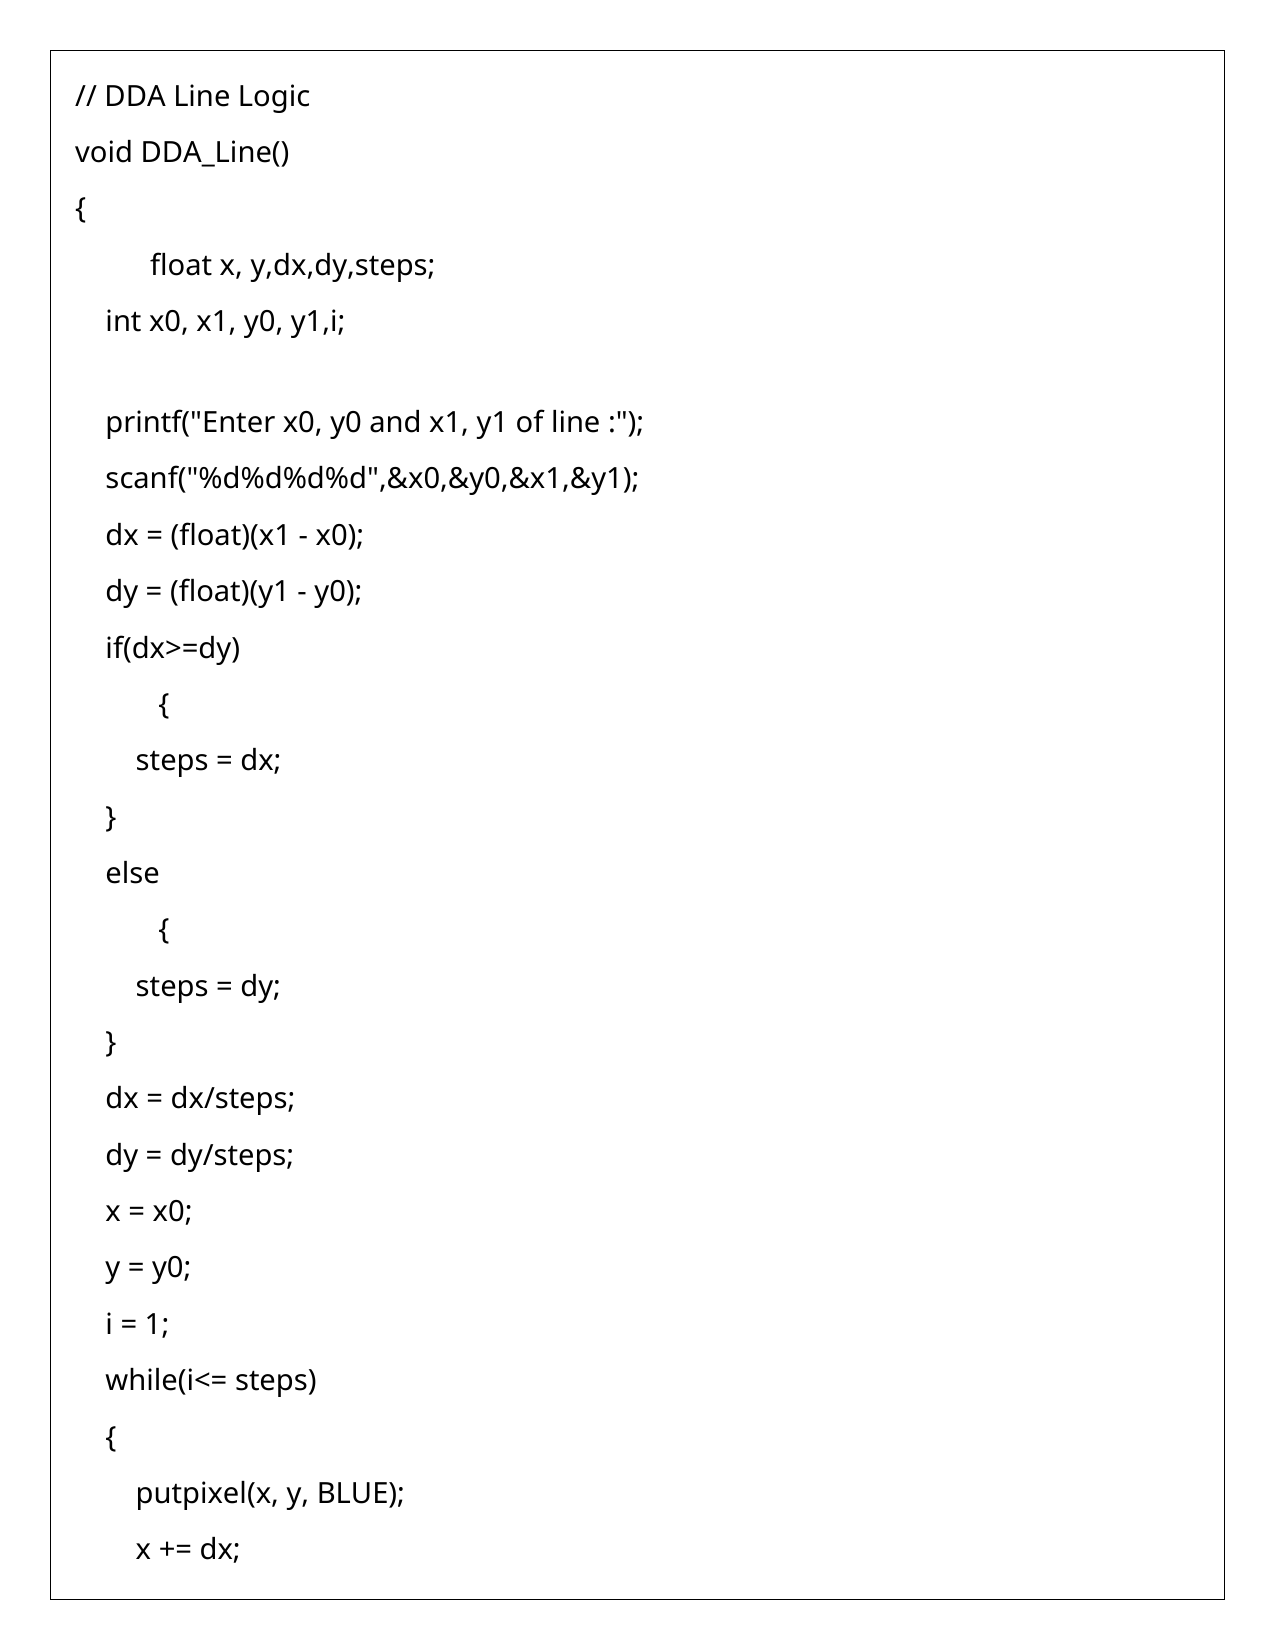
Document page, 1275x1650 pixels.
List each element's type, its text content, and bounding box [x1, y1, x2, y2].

text putpixel(x, y, BLUE); [75, 1472, 1200, 1512]
text i = 1; [75, 1303, 1200, 1343]
text x += dx; [75, 1528, 1200, 1568]
text scanf("%d%d%d%d",&x0,&y0,&x1,&y1); [75, 458, 1200, 497]
text while(i<= steps) [75, 1359, 1200, 1399]
text y = y0; [75, 1247, 1200, 1286]
text dx = (float)(x1 - x0); [75, 514, 1200, 554]
text printf("Enter x0, y0 and x1, y1 of line :"); [75, 401, 1200, 441]
text steps = dx; [75, 739, 1200, 779]
text } [75, 796, 1200, 836]
text if(dx>=dy) [75, 627, 1200, 667]
text dx = dx/steps; [75, 1078, 1200, 1117]
text // DDA Line Logic [75, 75, 1200, 115]
text else [75, 852, 1200, 892]
text dy = (float)(y1 - y0); [75, 571, 1200, 610]
text { [75, 683, 1200, 723]
text float x, y,dx,dy,steps; [75, 244, 1200, 284]
text int x0, x1, y0, y1,i; [75, 300, 1200, 340]
text { [75, 909, 1200, 948]
text { [75, 188, 1200, 227]
text dy = dy/steps; [75, 1134, 1200, 1174]
text { [75, 1416, 1200, 1456]
text x = x0; [75, 1190, 1200, 1230]
text void DDA_Line() [75, 131, 1200, 171]
text steps = dy; [75, 965, 1200, 1005]
text } [75, 1021, 1200, 1061]
